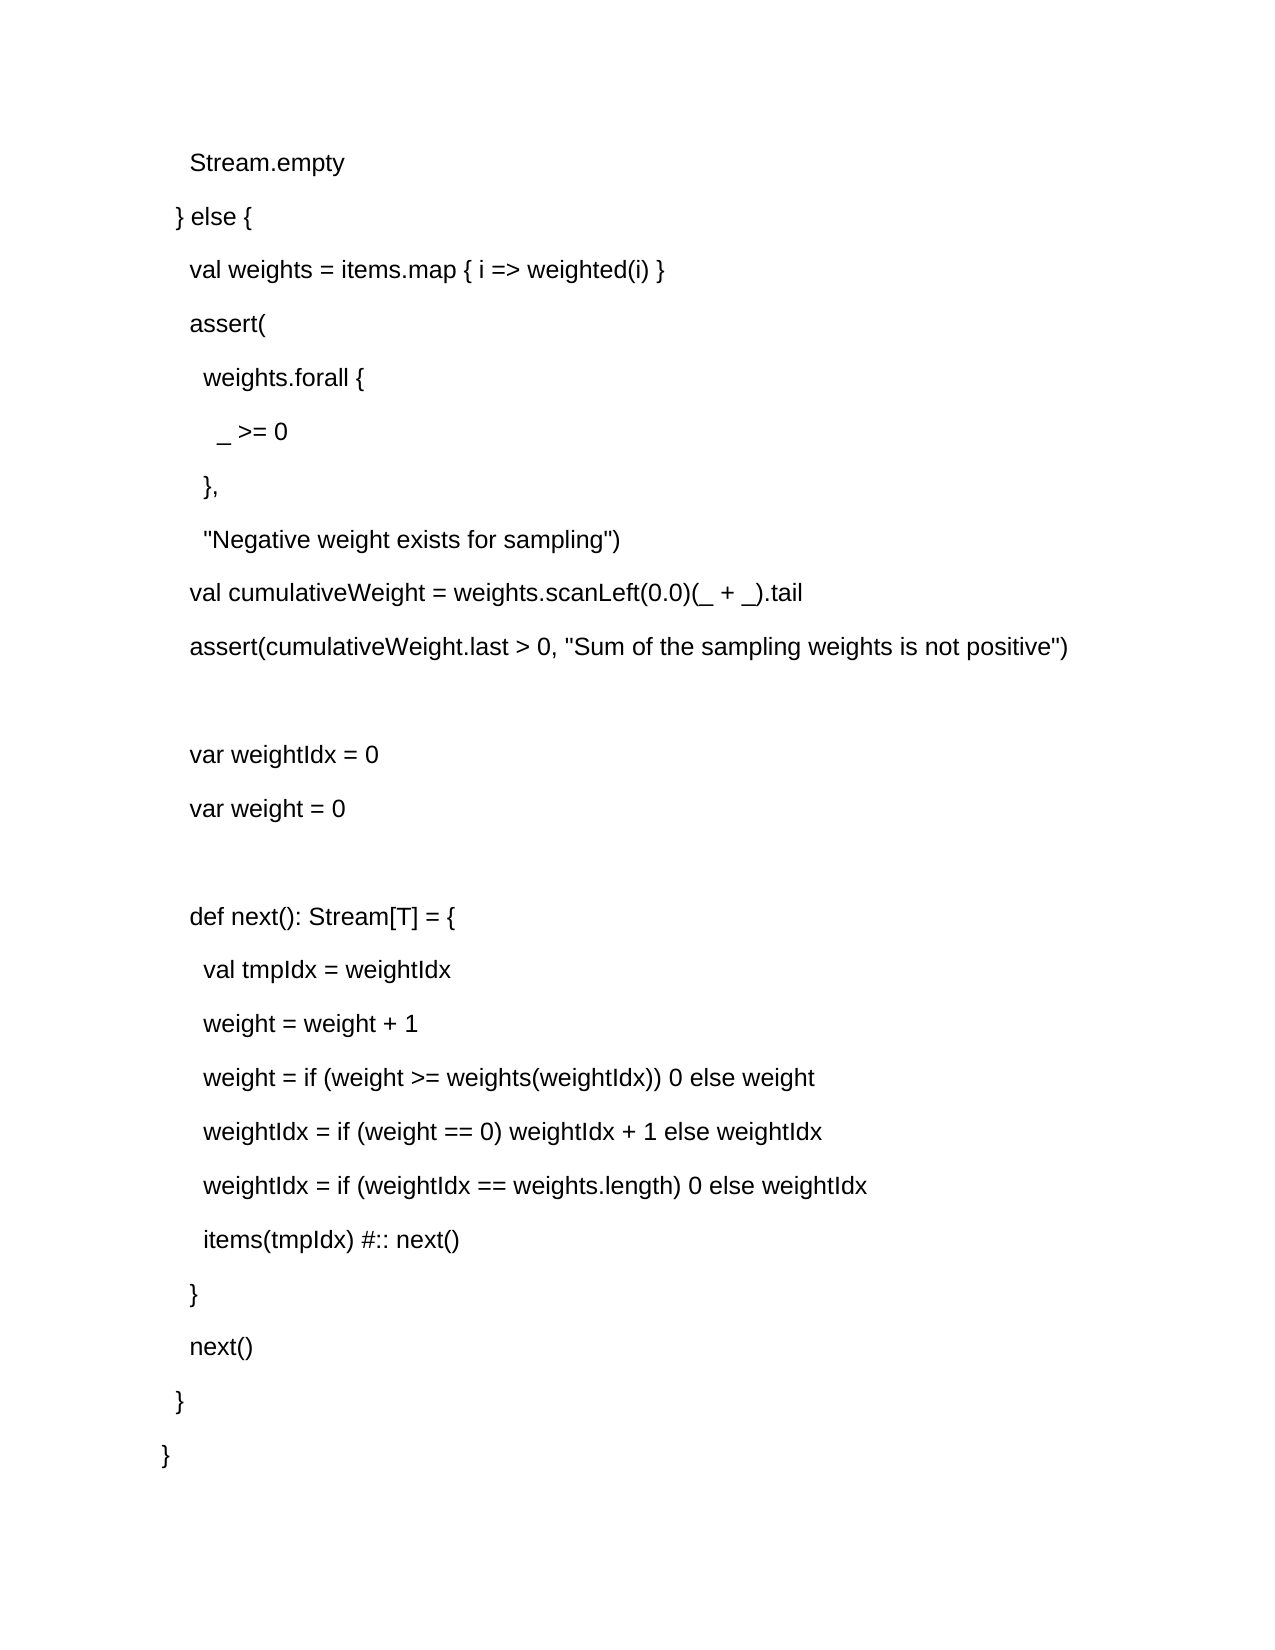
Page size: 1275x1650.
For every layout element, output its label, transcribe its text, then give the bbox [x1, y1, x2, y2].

text var weightIdx = 0 [148, 740, 1127, 769]
text assert( [148, 309, 1127, 338]
text } [148, 1440, 1127, 1469]
text } else { [148, 201, 1127, 230]
text _ >= 0 [148, 417, 1127, 446]
text var weight = 0 [148, 794, 1127, 823]
text weights.forall { [148, 363, 1127, 392]
text Stream.empty [148, 148, 1127, 176]
text weight = weight + 1 [148, 1009, 1127, 1038]
text assert(cumulativeWeight.last > 0, "Sum of the sampling weights is not positive") [148, 632, 1127, 661]
text items(tmpIdx) #:: next() [148, 1225, 1127, 1253]
text } [148, 1386, 1127, 1415]
text next() [148, 1332, 1127, 1361]
text } [148, 1278, 1127, 1307]
text val tmpIdx = weightIdx [148, 955, 1127, 984]
text weight = if (weight >= weights(weightIdx)) 0 else weight [148, 1063, 1127, 1092]
text val weights = items.map { i => weighted(i) } [148, 255, 1127, 284]
text }, [148, 471, 1127, 499]
text def next(): Stream[T] = { [148, 902, 1127, 930]
text weightIdx = if (weight == 0) weightIdx + 1 else weightIdx [148, 1117, 1127, 1146]
text weightIdx = if (weightIdx == weights.length) 0 else weightIdx [148, 1171, 1127, 1199]
text "Negative weight exists for sampling") [148, 524, 1127, 553]
text val cumulativeWeight = weights.scanLeft(0.0)(_ + _).tail [148, 578, 1127, 607]
